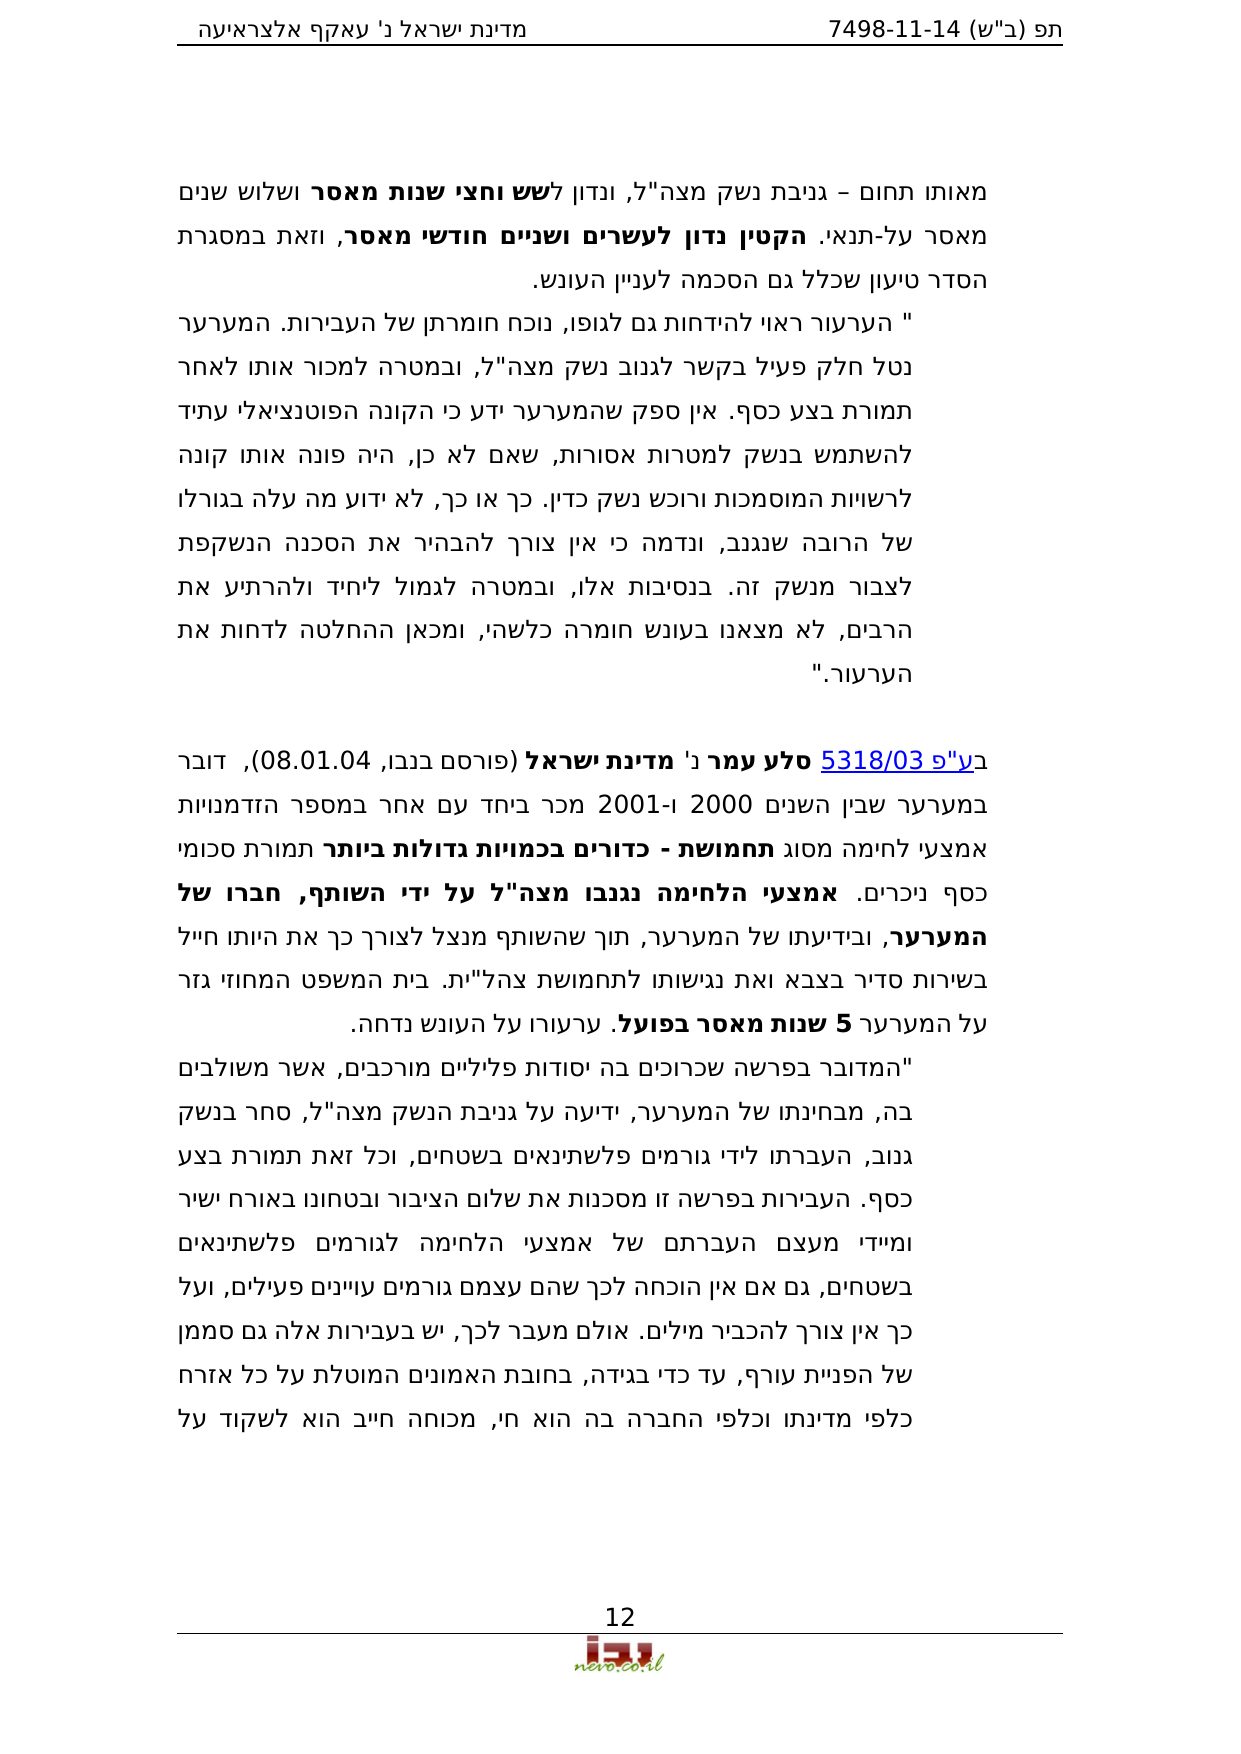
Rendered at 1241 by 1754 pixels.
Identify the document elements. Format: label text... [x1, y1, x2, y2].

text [177, 1053, 913, 1433]
picture [574, 1635, 666, 1673]
text בע"פ 5318/03 סלע עמר נ' מדינת ישראל (פורסם בנבו, 08.01.04), דובר במערער שבין השנים 2000 ו-2001 מכר ביחד עם אחר במספר הזדמנויות אמצעי לחימה מסוג תחמושת - כדורים בכמויות גדולות ביותר תמורת סכומי כסף ניכרים. אמצעי הלחימה נגנבו מצה"ל על ידי השותף, חברו של המערער, ובידיעתו של המערער, תוך שהשותף מנצל לצורך כך את היותו חייל בשירות סדיר בצבא ואת נגישותו לתחמושת צהל"ית. בית המשפט המחוזי גזר על המערער 5 שנות מאסר בפועל. ערעורו על העונש נדחה. [177, 746, 988, 1038]
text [177, 177, 988, 294]
text " הערעור ראוי להידחות גם לגופו, נוכח חומרתן של העבירות. המערער נטל חלק פעיל בקשר לגנוב נשק מצה"ל, ובמטרה למכור אותו לאחר תמורת בצע כסף. אין ספק שהמערער ידע כי הקונה הפוטנציאלי עתיד להשתמש בנשק למטרות אסורות, שאם לא כן, היה פונה אותו קונה לרשויות המוסמכות ורוכש נשק כדין. כך או כך, לא ידוע מה עלה בגורלו של הרובה שנגנב, ונדמה כי אין צורך להבהיר את הסכנה הנשקפת לצבור מנשק זה. בנסיבות אלו, ובמטרה לגמול ליחיד ולהרתיע את הרבים, לא מצאנו בעונש חומרה כלשהי, ומכאן ההחלטה לדחות את הערעור." [177, 309, 913, 688]
